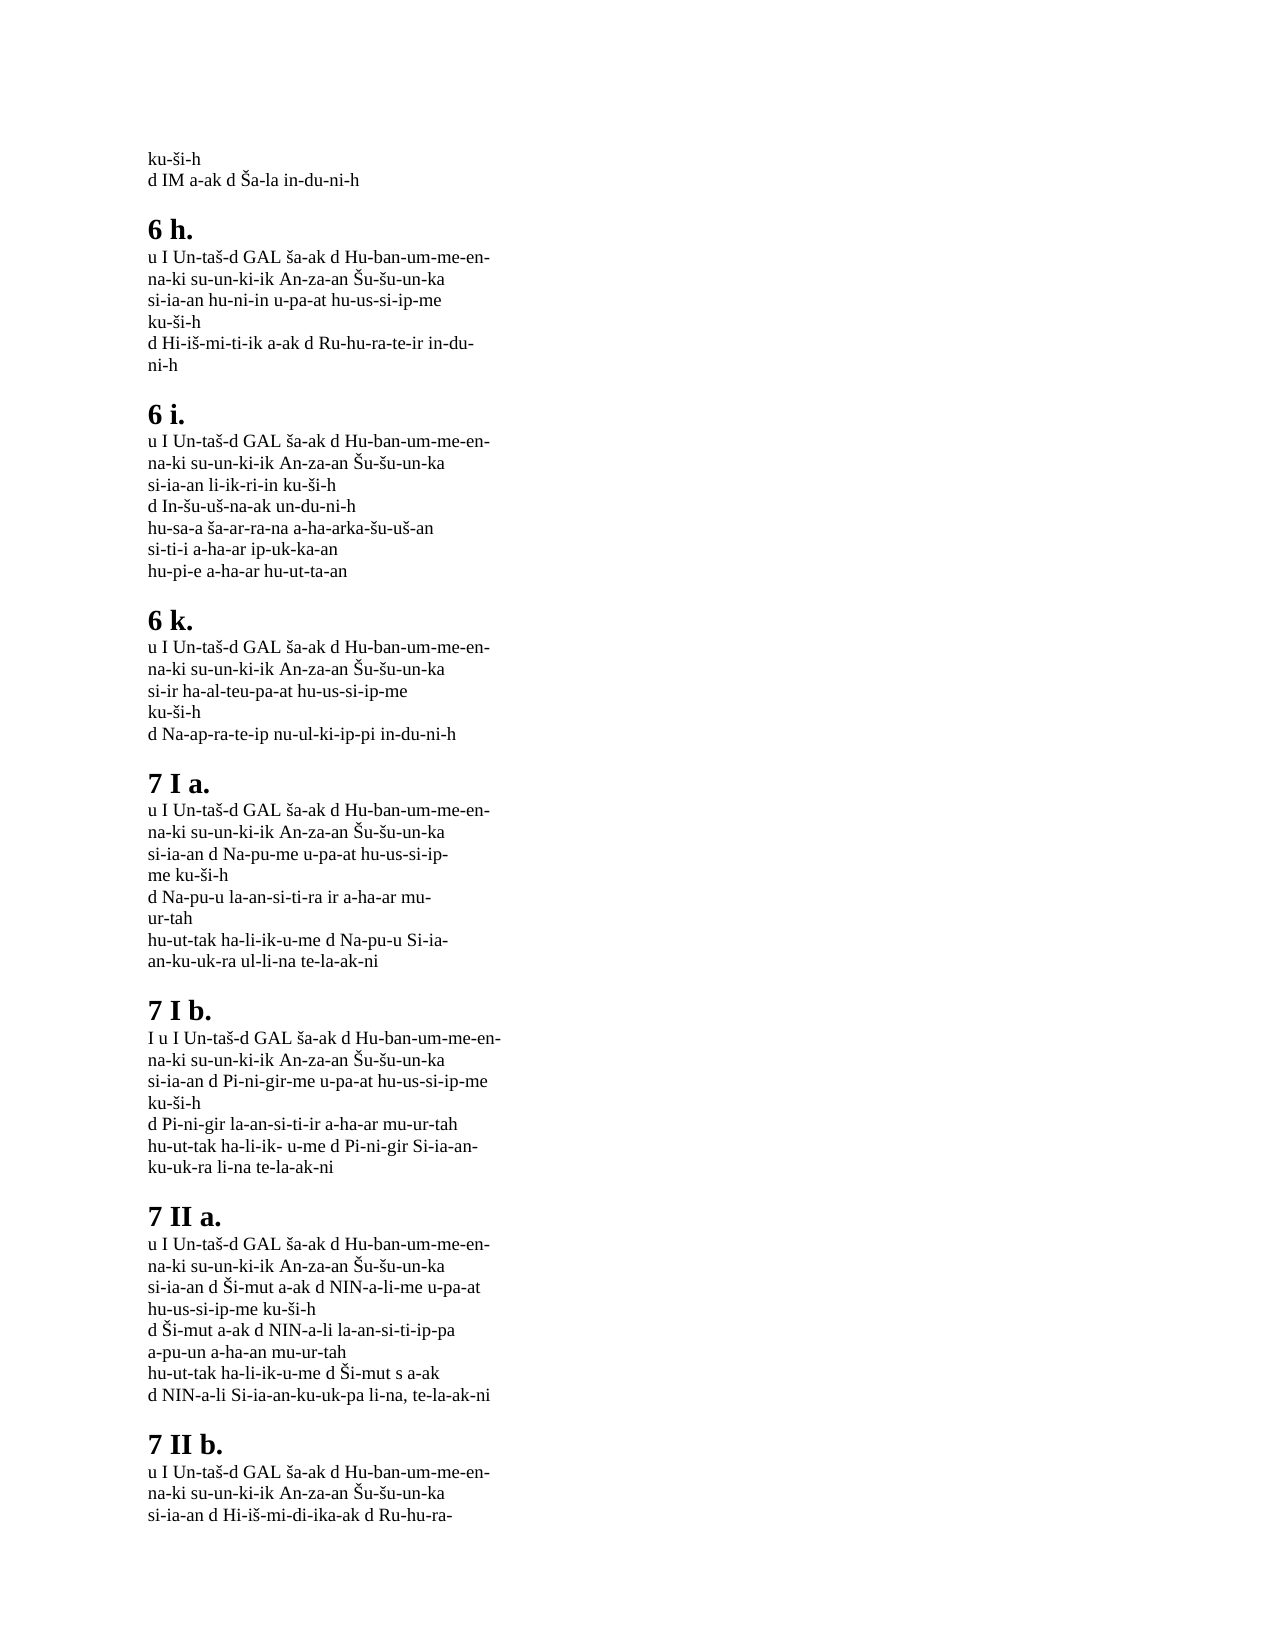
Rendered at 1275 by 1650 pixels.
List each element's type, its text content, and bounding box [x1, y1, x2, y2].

text si-ia-an d Na-pu-me u-pa-at hu-us-si-ip- [148, 842, 1127, 864]
text si-ia-an d Pi-ni-gir-me u-pa-at hu-us-si-ip-me [148, 1070, 1127, 1092]
text u I Un-taš-d GAL ša-ak d Hu-ban-um-me-en- [148, 636, 1127, 658]
text an-ku-uk-ra ul-li-na te-la-ak-ni [148, 950, 1127, 972]
text d Na-ap-ra-te-ip nu-ul-ki-ip-pi in-du-ni-h [148, 723, 1127, 744]
text I u I Un-taš-d GAL ša-ak d Hu-ban-um-me-en- [148, 1027, 1127, 1048]
text ku-uk-ra li-na te-la-ak-ni [148, 1156, 1127, 1178]
text si-ti-i a-ha-ar ip-uk-ka-an [148, 538, 1127, 560]
text ku-ši-h [148, 1092, 1127, 1113]
text 6 k. [148, 603, 1127, 636]
text d Ši-mut a-ak d NIN-a-li la-an-si-ti-ip-pa [148, 1319, 1127, 1341]
text na-ki su-un-ki-ik An-za-an Šu-šu-un-ka [148, 267, 1127, 289]
text hu-ut-tak ha-li-ik-u-me d Ši-mut s a-ak [148, 1362, 1127, 1384]
text d NIN-a-li Si-ia-an-ku-uk-pa li-na, te-la-ak-ni [148, 1384, 1127, 1405]
text na-ki su-un-ki-ik An-za-an Šu-šu-un-ka [148, 452, 1127, 473]
text d Na-pu-u la-an-si-ti-ra ir a-ha-ar mu- [148, 886, 1127, 907]
text 6 i. [148, 397, 1127, 430]
text u I Un-taš-d GAL ša-ak d Hu-ban-um-me-en- [148, 1461, 1127, 1482]
text d Pi-ni-gir la-an-si-ti-ir a-ha-ar mu-ur-tah [148, 1113, 1127, 1135]
text ku-ši-h [148, 701, 1127, 723]
text hu-ut-tak ha-li-ik- u-me d Pi-ni-gir Si-ia-an- [148, 1135, 1127, 1156]
text si-ia-an hu-ni-in u-pa-at hu-us-si-ip-me [148, 289, 1127, 311]
text me ku-ši-h [148, 864, 1127, 886]
text 6 h. [148, 212, 1127, 246]
text ku-ši-h [148, 148, 1127, 169]
text hu-ut-tak ha-li-ik-u-me d Na-pu-u Si-ia- [148, 929, 1127, 950]
text 7 II b. [148, 1427, 1127, 1461]
text d IM a-ak d Ša-la in-du-ni-h [148, 169, 1127, 191]
text si-ia-an li-ik-ri-in ku-ši-h [148, 473, 1127, 495]
text si-ia-an d Ši-mut a-ak d NIN-a-li-me u-pa-at [148, 1276, 1127, 1298]
text 7 I b. [148, 993, 1127, 1027]
text a-pu-un a-ha-an mu-ur-tah [148, 1341, 1127, 1362]
text u I Un-taš-d GAL ša-ak d Hu-ban-um-me-en- [148, 1233, 1127, 1254]
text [148, 246, 1127, 267]
text na-ki su-un-ki-ik An-za-an Šu-šu-un-ka [148, 821, 1127, 842]
text na-ki su-un-ki-ik An-za-an Šu-šu-un-ka [148, 1254, 1127, 1276]
text si-ir ha-al-teu-pa-at hu-us-si-ip-me [148, 679, 1127, 701]
text na-ki su-un-ki-ik An-za-an Šu-šu-un-ka [148, 1048, 1127, 1070]
text u I Un-taš-d GAL ša-ak d Hu-ban-um-me-en- [148, 430, 1127, 452]
text hu-pi-e a-ha-ar hu-ut-ta-an [148, 560, 1127, 581]
text u I Un-taš-d GAL ša-ak d Hu-ban-um-me-en- [148, 799, 1127, 821]
text ni-h [148, 354, 1127, 375]
text 7 II a. [148, 1199, 1127, 1233]
text ur-tah [148, 907, 1127, 929]
text ku-ši-h [148, 311, 1127, 332]
text hu-us-si-ip-me ku-ši-h [148, 1298, 1127, 1319]
text d In-šu-uš-na-ak un-du-ni-h [148, 495, 1127, 517]
text na-ki su-un-ki-ik An-za-an Šu-šu-un-ka [148, 1482, 1127, 1504]
text hu-sa-a ša-ar-ra-na a-ha-arka-šu-uš-an [148, 517, 1127, 538]
text si-ia-an d Hi-iš-mi-di-ika-ak d Ru-hu-ra- [148, 1504, 1127, 1525]
text na-ki su-un-ki-ik An-za-an Šu-šu-un-ka [148, 658, 1127, 679]
text d Hi-iš-mi-ti-ik a-ak d Ru-hu-ra-te-ir in-du- [148, 332, 1127, 354]
text 7 I a. [148, 766, 1127, 799]
